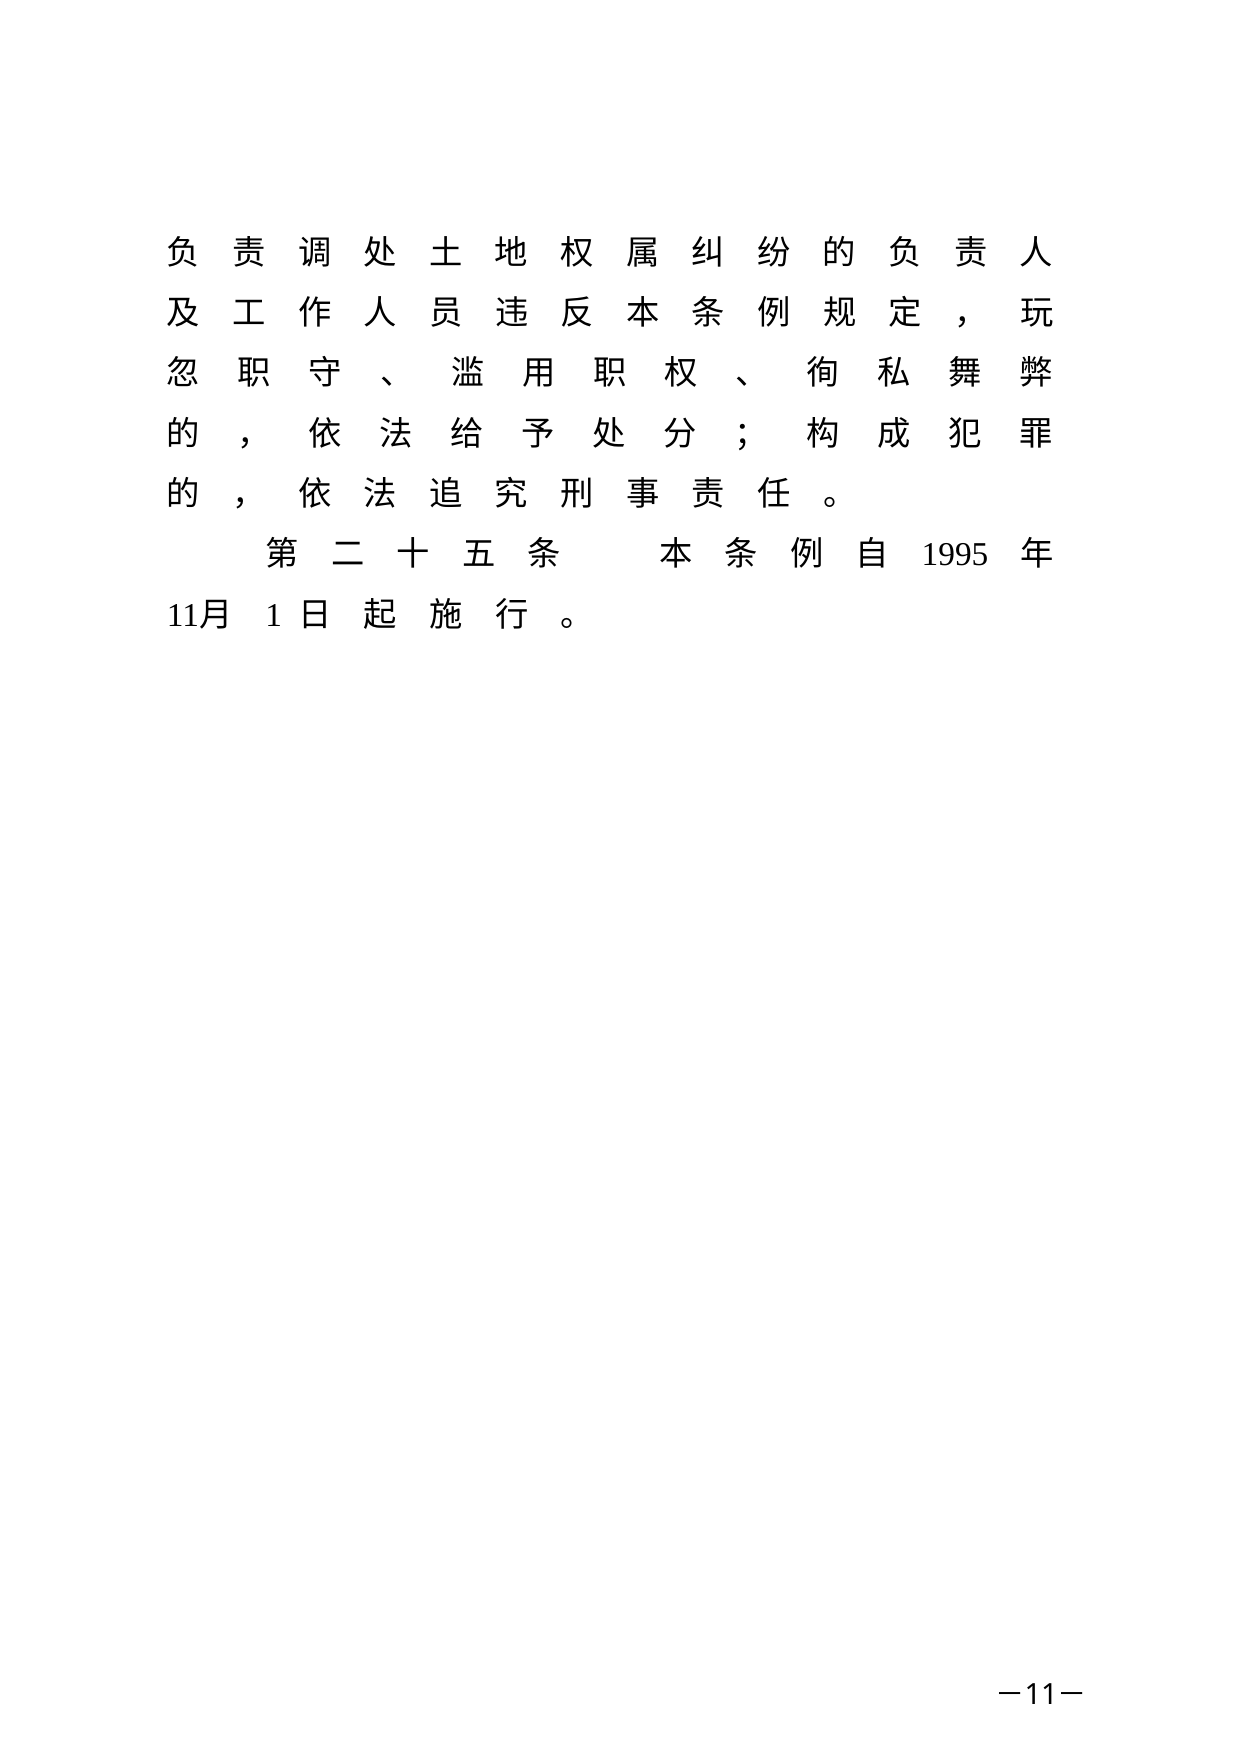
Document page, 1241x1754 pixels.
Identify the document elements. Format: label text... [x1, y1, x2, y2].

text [167, 219, 1085, 521]
text 第二十五条 本条例自1995年11月1日起施行。 [167, 521, 1085, 642]
